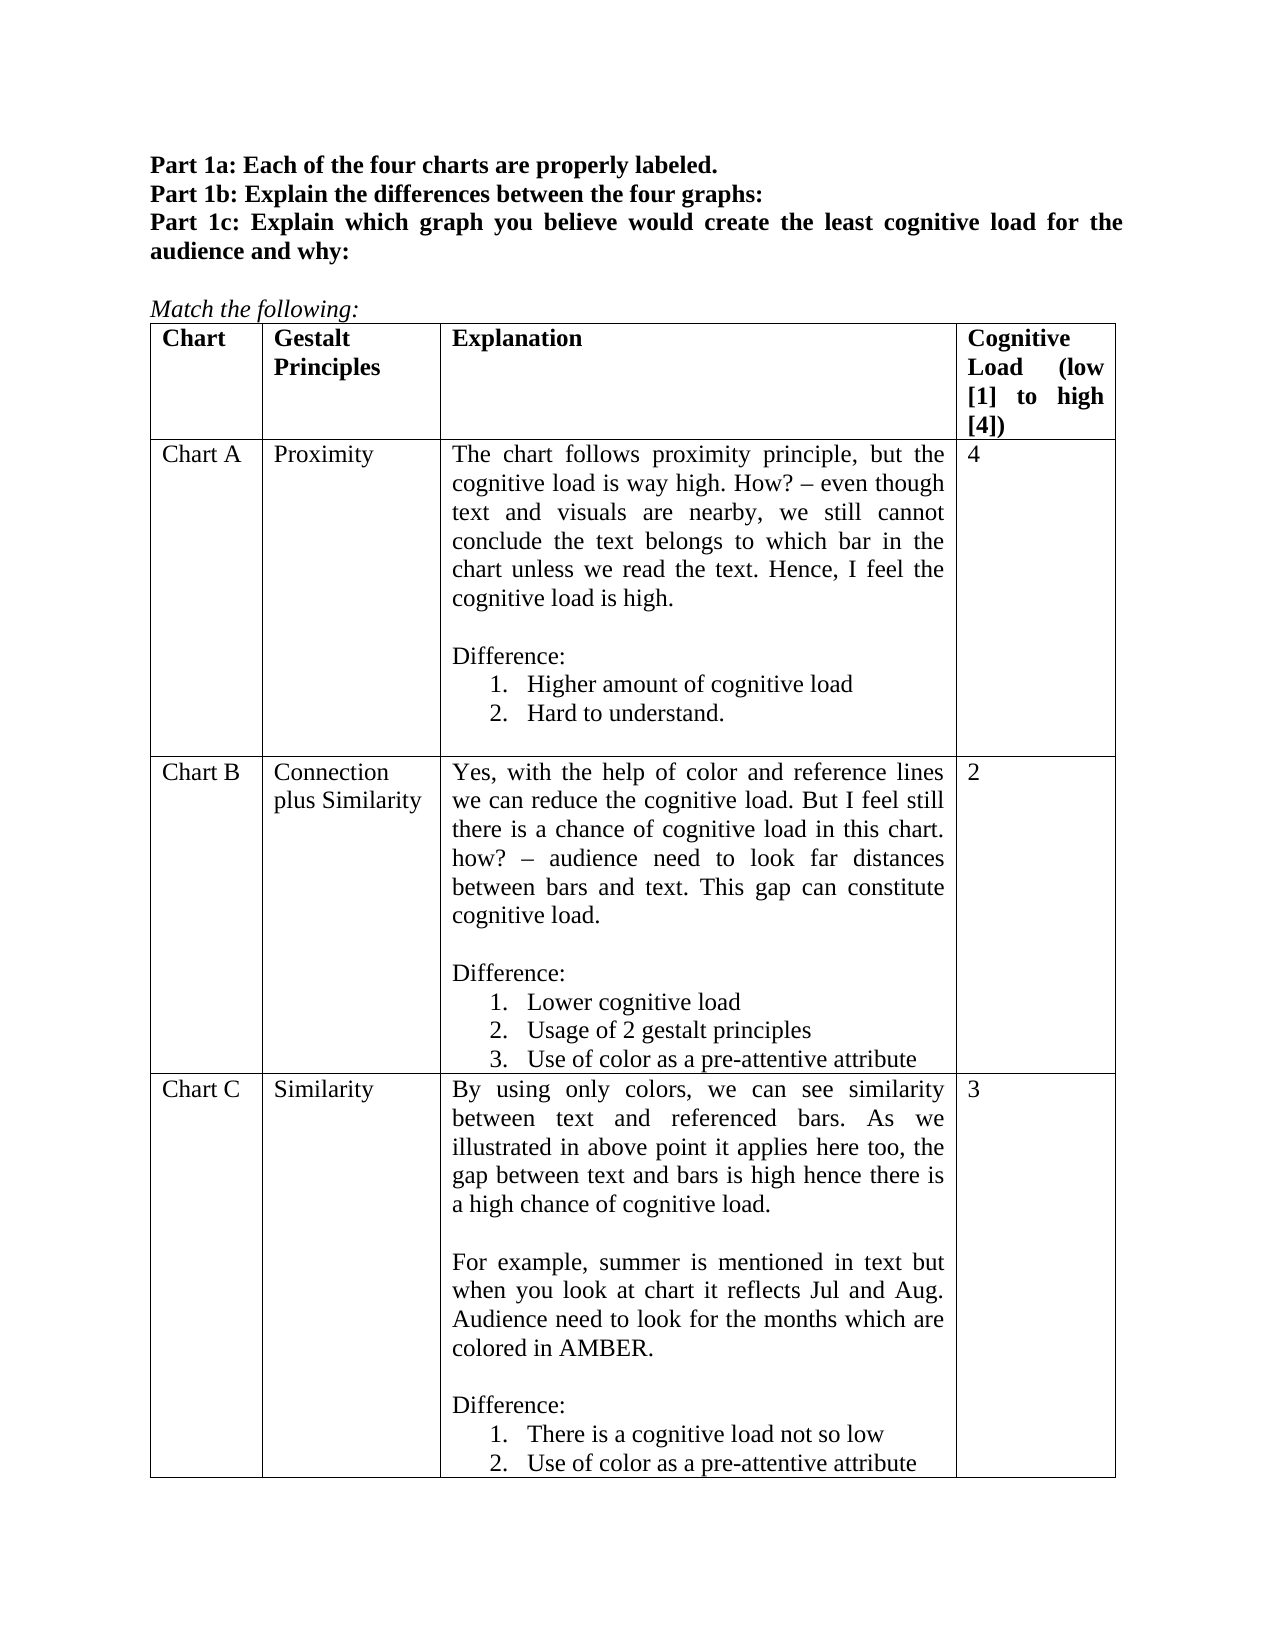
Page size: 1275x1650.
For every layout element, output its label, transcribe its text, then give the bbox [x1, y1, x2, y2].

table_cell 4 [957, 440, 1115, 756]
table_header Chart [151, 324, 262, 438]
table_cell By using only colors, we can see similarity between text and referenced bars. As we illustrated in above point it applies here too, the gap between text and bars is high hence there is a high chance of cognitive load. For example, summer is mentioned in text but when you look at chart it reflects Jul and Aug. Audience need to look for the months which are colored in AMBER. Difference: There is a cognitive load not so low Use of color as a pre-attentive attribute [441, 1074, 956, 1477]
table_cell The chart follows proximity principle, but the cognitive load is way high. How? – even though text and visuals are nearby, we still cannot conclude the text belongs to which bar in the chart unless we read the text. Hence, I feel the cognitive load is high. Difference: Higher amount of cognitive load Hard to understand. [441, 440, 956, 756]
text Part 1a: Each of the four charts are properly labeled. [150, 150, 1125, 179]
text Match the following: [150, 294, 1125, 322]
table_cell Connection plus Similarity [263, 757, 440, 1073]
table_cell Chart A [151, 440, 262, 756]
table_cell 3 [957, 1074, 1115, 1477]
table_cell 2 [957, 757, 1115, 1073]
table_header Cognitive Load (low [1] to high [4]) [957, 324, 1115, 438]
text Part 1c: Explain which graph you believe would create the least cognitive load for the audience and why: [150, 207, 1125, 265]
table_cell Chart C [151, 1074, 262, 1477]
table_cell Yes, with the help of color and reference lines we can reduce the cognitive load. But I feel still there is a chance of cognitive load in this chart. how? – audience need to look far distances between bars and text. This gap can constitute cognitive load. Difference: Lower cognitive load Usage of 2 gestalt principles Use of color as a pre-attentive attribute [441, 757, 956, 1073]
table_header Gestalt Principles [263, 324, 440, 438]
table_cell Proximity [263, 440, 440, 756]
table_header Explanation [441, 324, 956, 438]
table_cell Similarity [263, 1074, 440, 1477]
table_cell Chart B [151, 757, 262, 1073]
text Part 1b: Explain the differences between the four graphs: [150, 179, 1125, 207]
